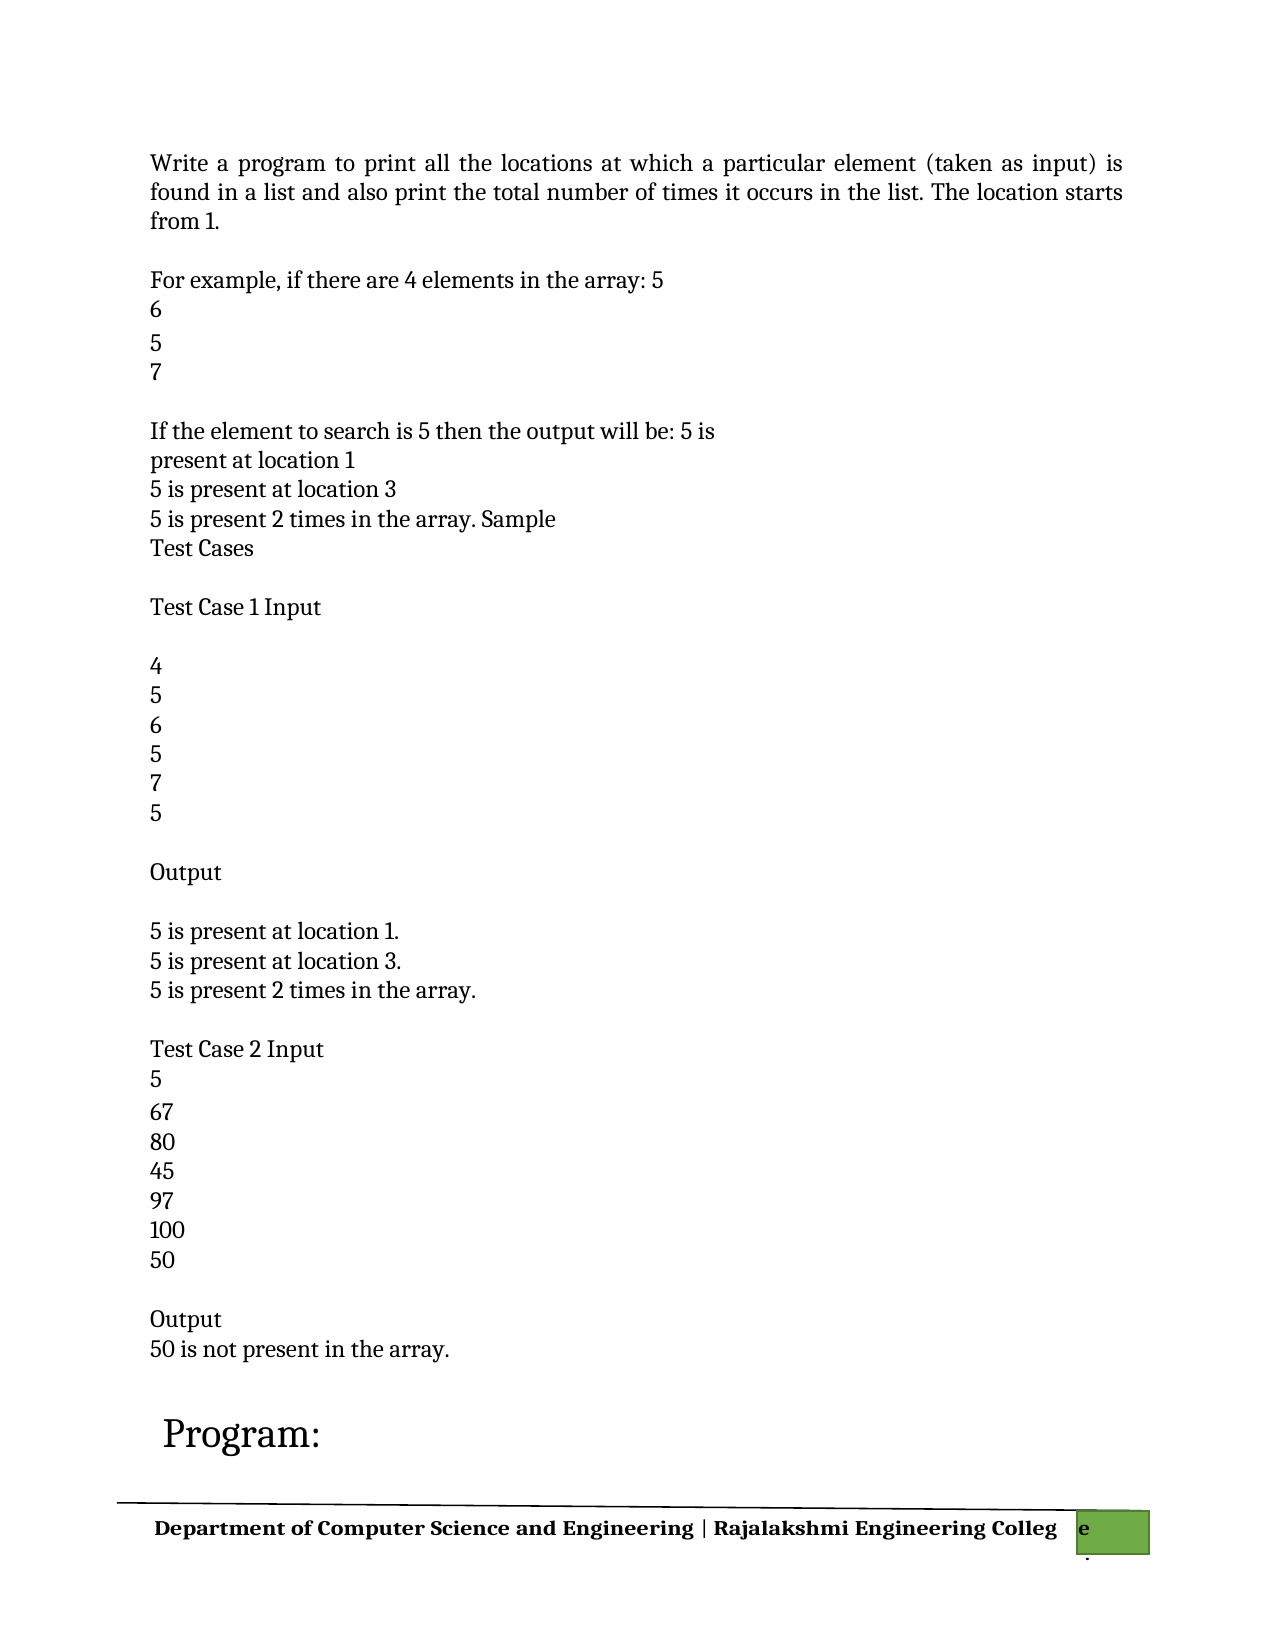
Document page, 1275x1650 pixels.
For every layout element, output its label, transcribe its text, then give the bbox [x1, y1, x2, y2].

text 5 [150, 799, 1137, 828]
text 100 [150, 1216, 1137, 1245]
text 5 is present at location 3. [150, 947, 1137, 975]
text 67 [150, 1098, 1137, 1127]
text 80 [150, 1128, 1137, 1157]
text 50 is not present in the array. [150, 1334, 1137, 1363]
text 5 is present at location 1. [150, 917, 1137, 946]
text 5 [150, 740, 1137, 769]
text 6 [150, 295, 1137, 324]
text 45 [150, 1157, 1137, 1186]
text 7 [150, 769, 1137, 798]
text 5 [150, 1065, 1137, 1093]
text 7 [150, 358, 1137, 387]
text Output [150, 858, 1137, 887]
text Output [150, 1305, 1137, 1334]
text If the element to search is 5 then the output will be: 5 is present at location 1 [150, 417, 793, 475]
text 5 [150, 681, 1137, 710]
text Test Case 2 Input [150, 1035, 331, 1064]
text Test Case 1 Input [150, 593, 331, 622]
text 5 is present 2 times in the array. Sample Test Cases [150, 505, 564, 563]
text 5 is present at location 3 [150, 475, 1137, 504]
text 97 [150, 1187, 1137, 1216]
text 50 [150, 1246, 1137, 1274]
text 5 [150, 329, 1137, 358]
text Write a program to print all the locations at which a particular element (taken as input) is found in a list and also print the total number of times it occurs in the list. The location starts from 1. [150, 149, 1125, 236]
text 6 [150, 711, 1137, 739]
text For example, if there are 4 elements in the array: 5 [150, 266, 766, 294]
text 5 is present 2 times in the array. [150, 976, 1137, 1005]
subtitle Program: [150, 1410, 1137, 1458]
text 4 [150, 652, 1137, 680]
